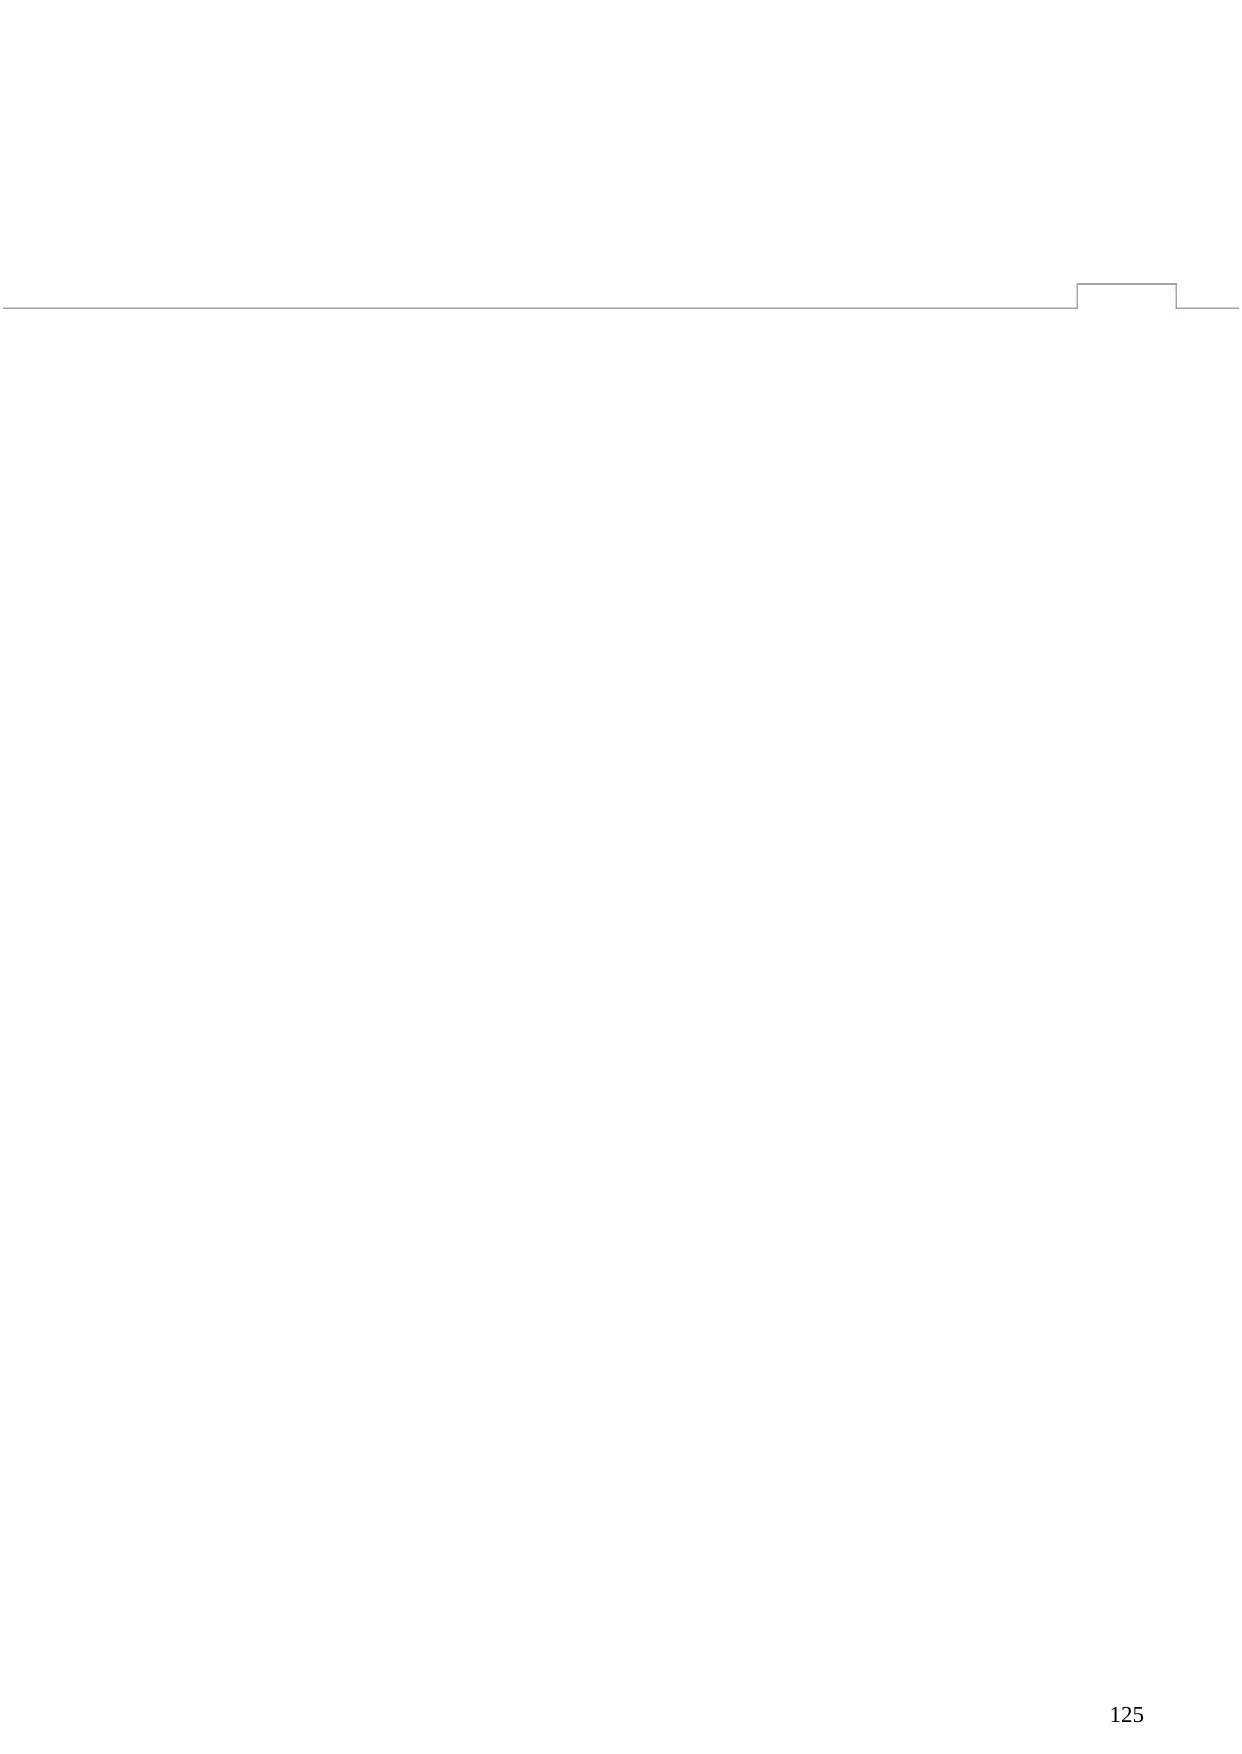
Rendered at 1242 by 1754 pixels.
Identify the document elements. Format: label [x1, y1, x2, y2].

picture [3, 283, 1240, 315]
